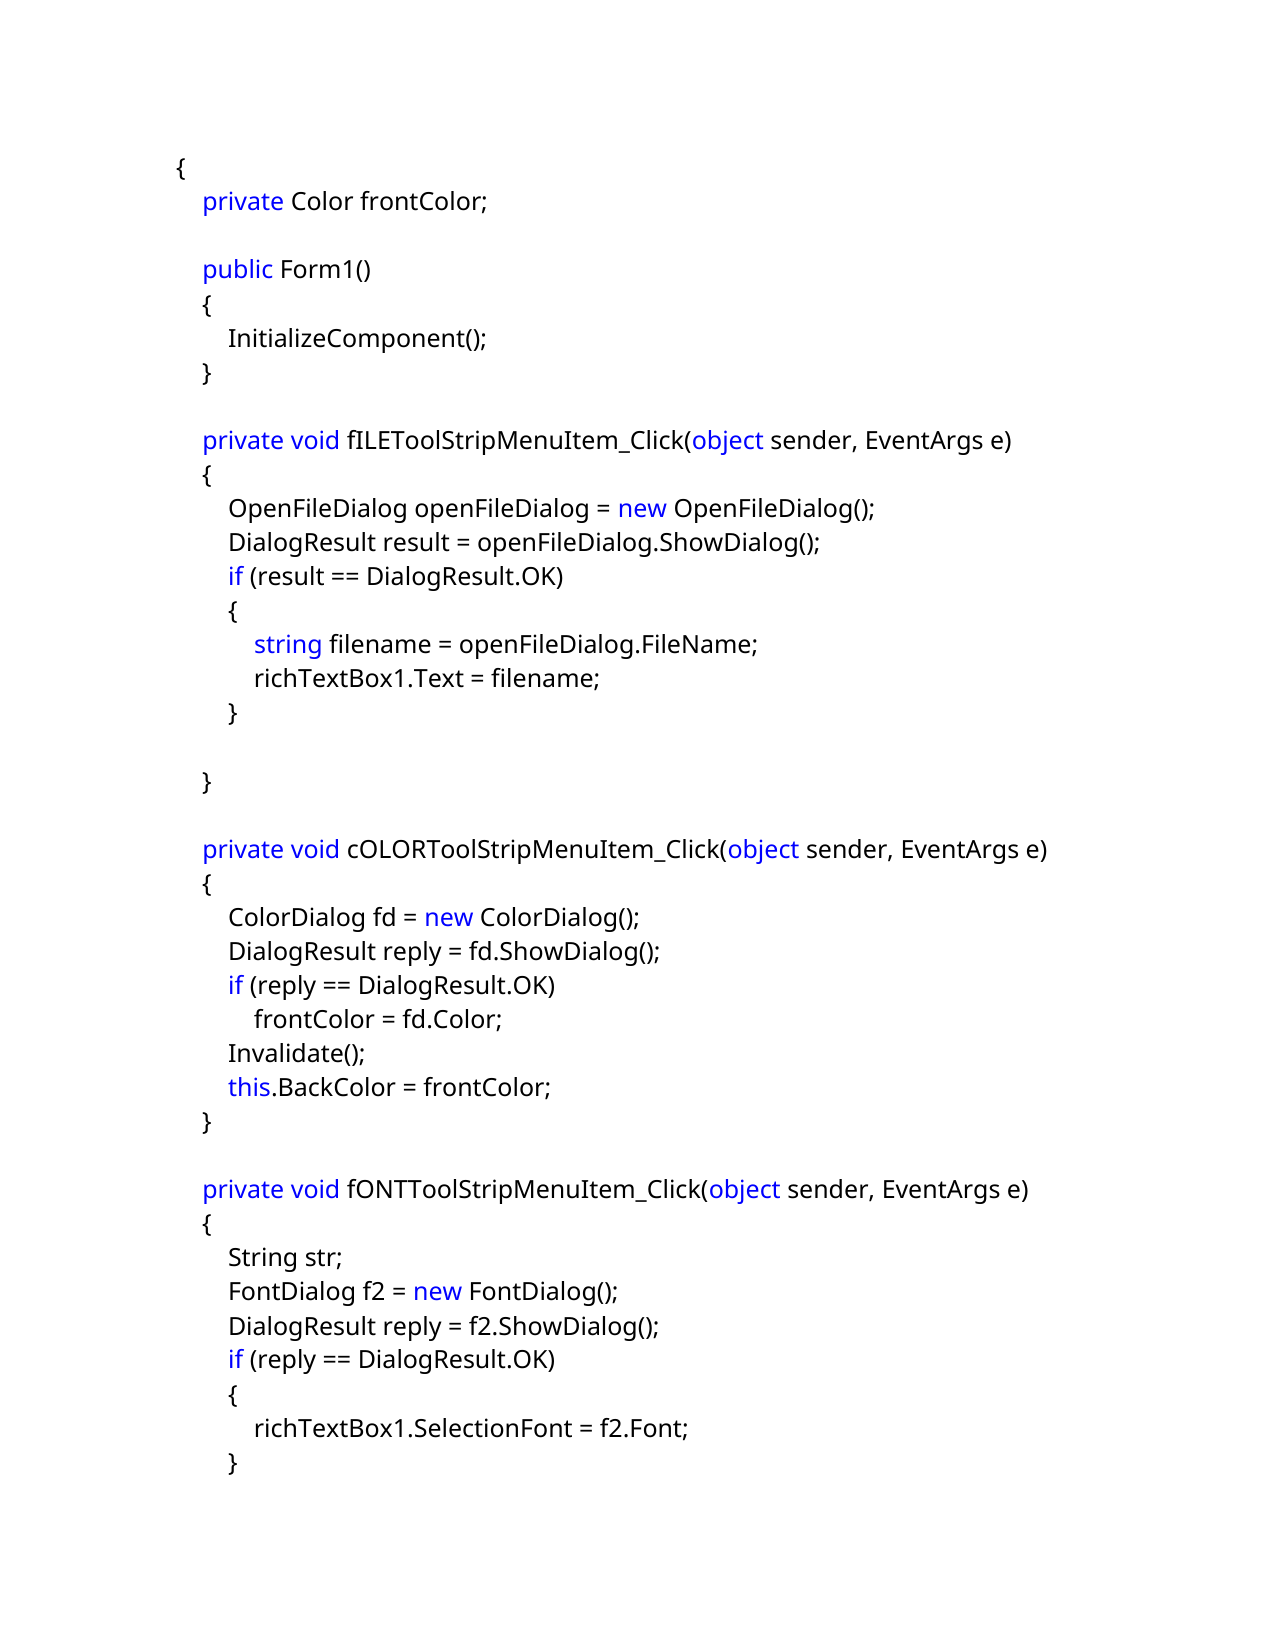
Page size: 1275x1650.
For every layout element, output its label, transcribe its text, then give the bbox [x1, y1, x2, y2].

text if (reply == DialogResult.OK) [150, 967, 1125, 1002]
text frontColor = fd.Color; [150, 1002, 1125, 1036]
text Invalidate(); [150, 1036, 1125, 1070]
text { [150, 457, 1125, 491]
text private void fILEToolStripMenuItem_Click(object sender, EventArgs e) [150, 422, 1125, 457]
text DialogResult reply = f2.ShowDialog(); [150, 1308, 1125, 1342]
text this.BackColor = frontColor; [150, 1070, 1125, 1104]
text String str; [150, 1240, 1125, 1274]
text } [150, 1104, 1125, 1138]
text private void cOLORToolStripMenuItem_Click(object sender, EventArgs e) [150, 831, 1125, 865]
text OpenFileDialog openFileDialog = new OpenFileDialog(); [150, 491, 1125, 525]
text { [150, 1206, 1125, 1240]
text { [150, 286, 1125, 320]
text { [150, 865, 1125, 899]
text DialogResult result = openFileDialog.ShowDialog(); [150, 525, 1125, 559]
text private void fONTToolStripMenuItem_Click(object sender, EventArgs e) [150, 1172, 1125, 1206]
text private Color frontColor; [150, 184, 1125, 218]
text FontDialog f2 = new FontDialog(); [150, 1274, 1125, 1308]
text public Form1() [150, 252, 1125, 286]
text if (result == DialogResult.OK) [150, 559, 1125, 593]
text ColorDialog fd = new ColorDialog(); [150, 899, 1125, 933]
text { [150, 150, 1125, 184]
text } [150, 354, 1125, 388]
text { [150, 1376, 1125, 1410]
text InitializeComponent(); [150, 320, 1125, 354]
text { [150, 593, 1125, 627]
text string filename = openFileDialog.FileName; [150, 627, 1125, 661]
text } [150, 763, 1125, 797]
text if (reply == DialogResult.OK) [150, 1342, 1125, 1376]
text DialogResult reply = fd.ShowDialog(); [150, 933, 1125, 967]
text } [150, 1444, 1125, 1478]
text } [150, 695, 1125, 729]
text richTextBox1.SelectionFont = f2.Font; [150, 1410, 1125, 1444]
text richTextBox1.Text = filename; [150, 661, 1125, 695]
